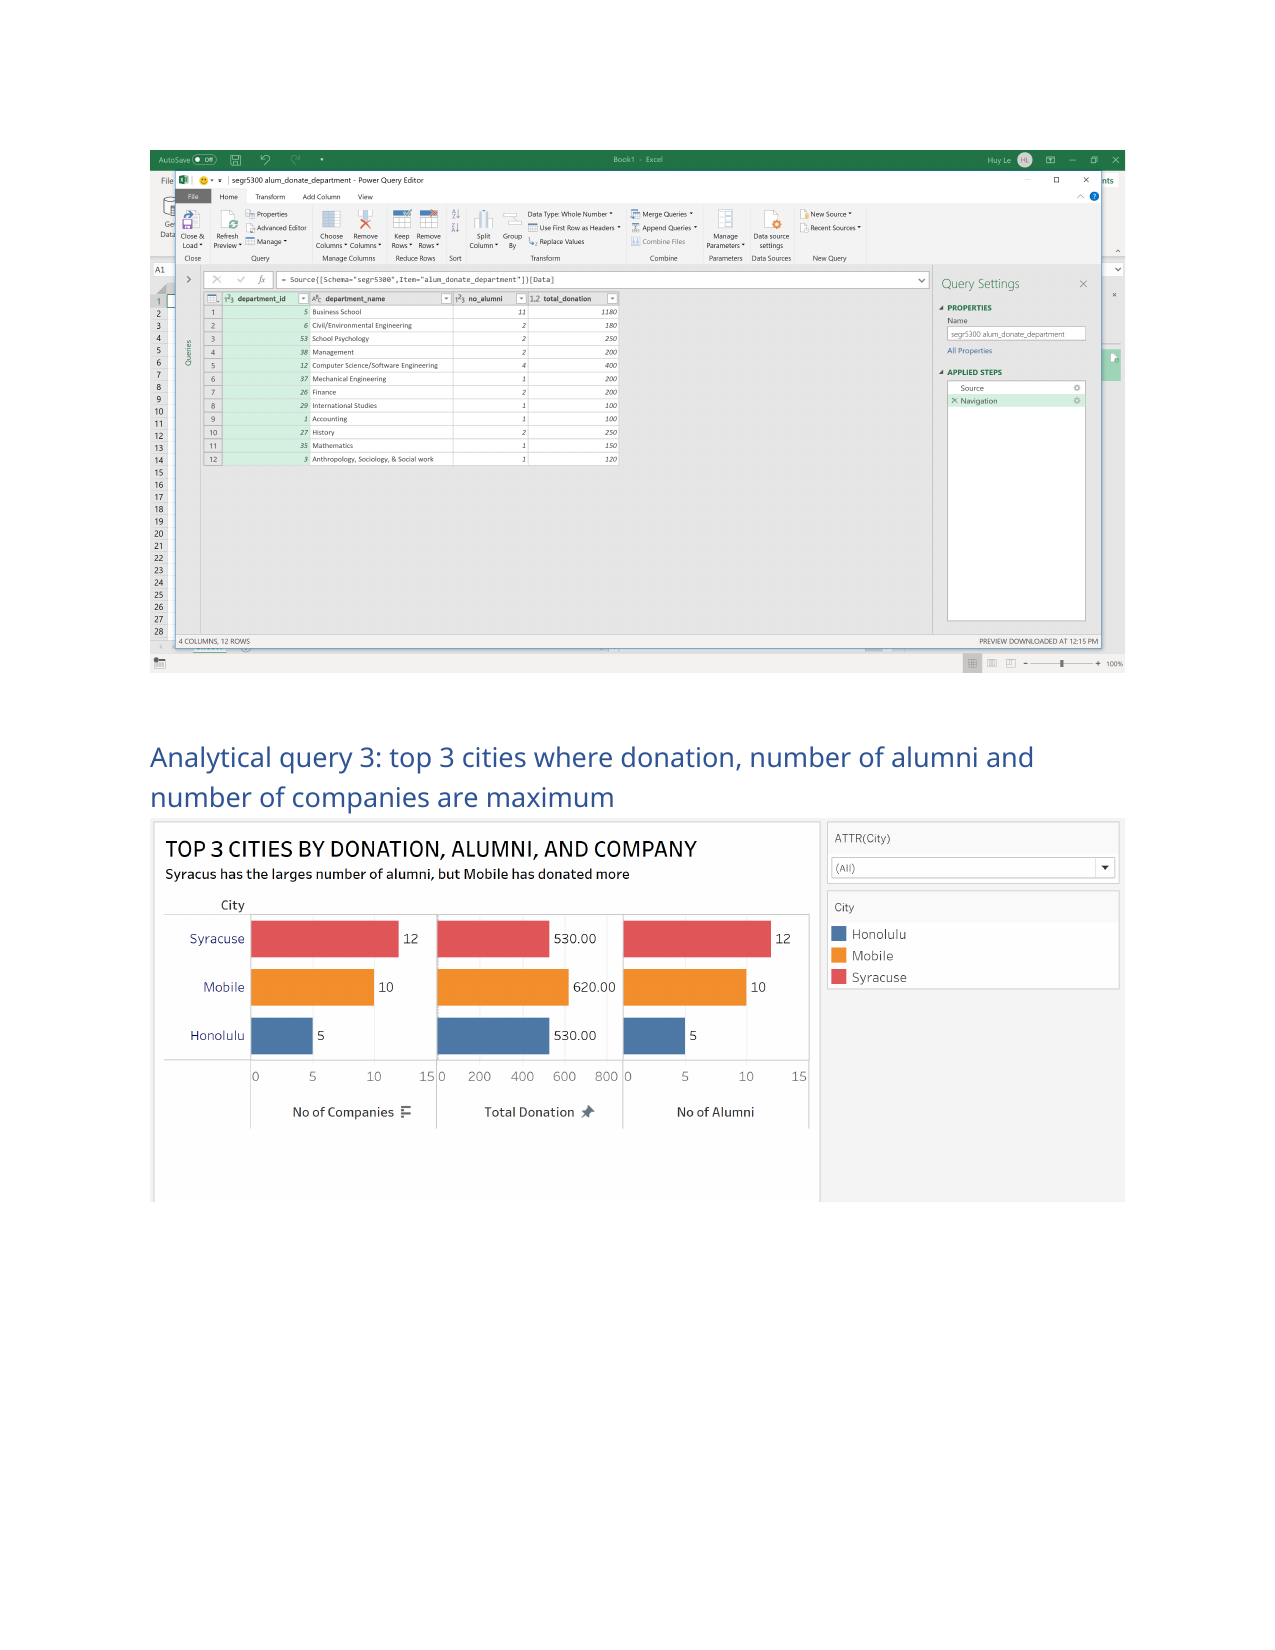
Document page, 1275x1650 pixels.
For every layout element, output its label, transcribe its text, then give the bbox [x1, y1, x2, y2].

picture [150, 150, 1125, 673]
subtitle Analytical query 3: top 3 cities where donation, number of alumni and number of companies are maximum [150, 738, 1125, 815]
picture [150, 818, 1125, 1202]
